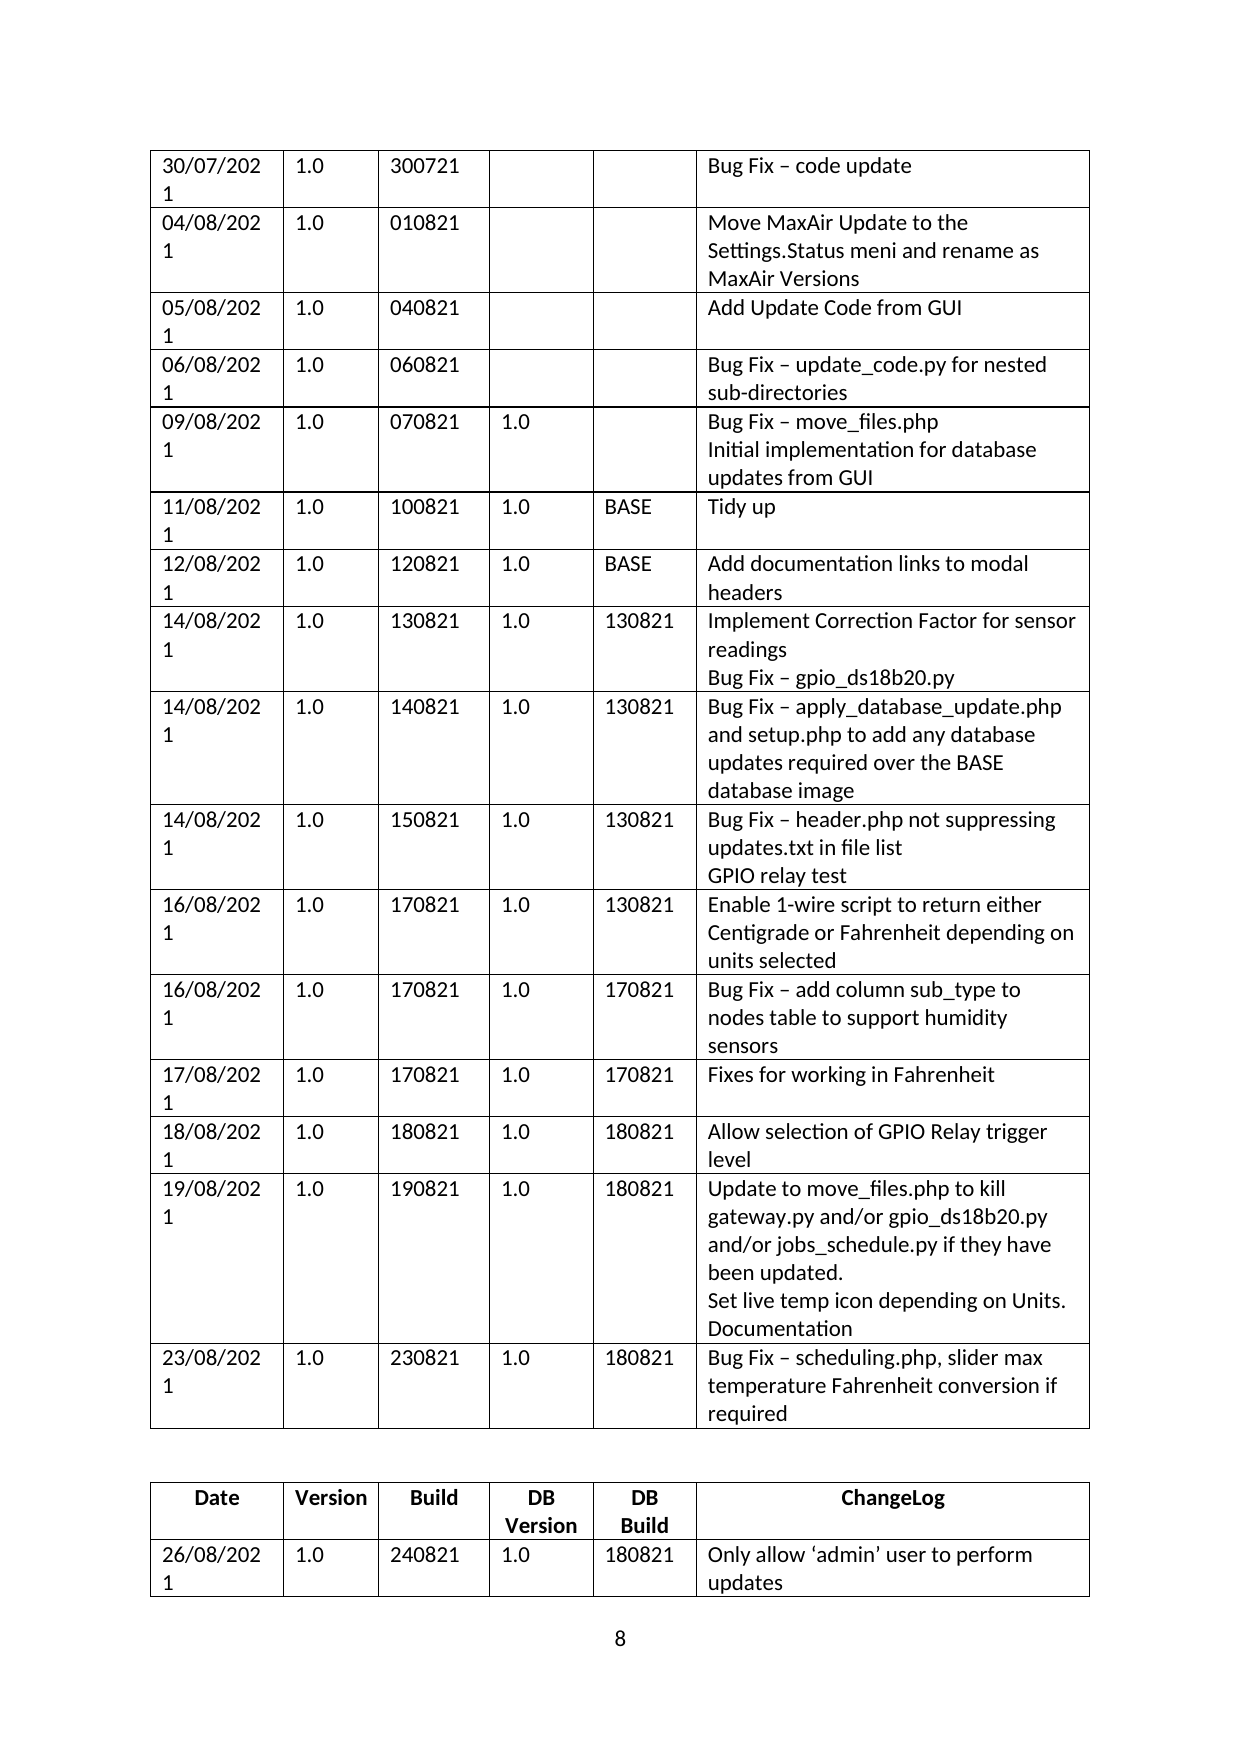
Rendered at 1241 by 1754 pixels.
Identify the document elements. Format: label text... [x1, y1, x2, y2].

table_cell 14/08/2021 [151, 607, 283, 691]
table_cell 230821 [379, 1344, 489, 1428]
table_cell 190821 [379, 1174, 489, 1342]
table_cell 1.0 [284, 1540, 378, 1596]
table_cell 1.0 [284, 1060, 378, 1116]
table_cell 1.0 [490, 975, 593, 1059]
table_cell 1.0 [284, 1344, 378, 1428]
table_cell 1.0 [284, 890, 378, 974]
table_cell 040821 [379, 293, 489, 349]
table_cell 180821 [379, 1117, 489, 1173]
table_cell 1.0 [490, 1344, 593, 1428]
table_cell [594, 350, 696, 406]
table_cell 1.0 [490, 692, 593, 804]
table_header Build [379, 1483, 489, 1539]
table_cell 06/08/2021 [151, 350, 283, 406]
table_cell 1.0 [284, 493, 378, 548]
table_cell [490, 208, 593, 292]
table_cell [697, 1540, 1089, 1596]
table_cell 240821 [379, 1540, 489, 1596]
table_header ChangeLog [697, 1483, 1089, 1539]
table_cell Add Update Code from GUI [697, 293, 1089, 349]
table_cell BASE [594, 550, 696, 606]
table_cell 1.0 [284, 550, 378, 606]
table_cell Enable 1-wire script to return either Centigrade or Fahrenheit depending on units selected [697, 890, 1089, 974]
table_header DB Version [490, 1483, 593, 1539]
table_cell Tidy up [697, 493, 1089, 548]
table_cell [490, 293, 593, 349]
table_cell [490, 350, 593, 406]
table_cell Allow selection of GPIO Relay trigger level [697, 1117, 1089, 1173]
table_cell Bug Fix – move_files.php Initial implementation for database updates from GUI [697, 408, 1089, 491]
table_cell 140821 [379, 692, 489, 804]
table_cell 120821 [379, 550, 489, 606]
table_cell Implement Correction Factor for sensor readings Bug Fix – gpio_ds18b20.py [697, 607, 1089, 691]
table_cell BASE [594, 493, 696, 548]
table_cell 060821 [379, 350, 489, 406]
table_cell 170821 [379, 975, 489, 1059]
table_cell 130821 [594, 692, 696, 804]
table_cell 1.0 [284, 1117, 378, 1173]
table_cell 19/08/2021 [151, 1174, 283, 1342]
table_cell Fixes for working in Fahrenheit [697, 1060, 1089, 1116]
table_cell 150821 [379, 805, 489, 889]
table_cell 180821 [594, 1174, 696, 1342]
table_cell 16/08/2021 [151, 890, 283, 974]
table_cell 26/08/2021 [151, 1540, 283, 1596]
table_cell 1.0 [490, 607, 593, 691]
table_cell 14/08/2021 [151, 805, 283, 889]
table_cell 1.0 [284, 350, 378, 406]
table_cell 010821 [379, 208, 489, 292]
table_cell 170821 [594, 975, 696, 1059]
table_cell 11/08/2021 [151, 493, 283, 548]
table_cell 1.0 [284, 975, 378, 1059]
table_cell 180821 [594, 1117, 696, 1173]
table_cell 1.0 [284, 151, 378, 207]
table_cell 05/08/2021 [151, 293, 283, 349]
table_cell Add documentation links to modal headers [697, 550, 1089, 606]
table_cell 1.0 [490, 1060, 593, 1116]
table_cell 070821 [379, 408, 489, 491]
table_cell 1.0 [490, 408, 593, 491]
table_header Date [151, 1483, 283, 1539]
table_cell 130821 [379, 607, 489, 691]
table_cell 130821 [594, 805, 696, 889]
table_cell 30/07/2021 [151, 151, 283, 207]
table_cell 1.0 [490, 1540, 593, 1596]
table_cell 1.0 [490, 1117, 593, 1173]
table_cell Bug Fix – apply_database_update.php and setup.php to add any database updates required over the BASE database image [697, 692, 1089, 804]
table_cell 18/08/2021 [151, 1117, 283, 1173]
table_cell 1.0 [284, 805, 378, 889]
table_cell Bug Fix – header.php not suppressing updates.txt in file list GPIO relay test [697, 805, 1089, 889]
table_cell 12/08/2021 [151, 550, 283, 606]
table_cell Bug Fix – scheduling.php, slider max temperature Fahrenheit conversion if required [697, 1344, 1089, 1428]
table_cell Move MaxAir Update to the Settings.Status meni and rename as MaxAir Versions [697, 208, 1089, 292]
table_cell [490, 151, 593, 207]
table_cell 09/08/2021 [151, 408, 283, 491]
table_cell 180821 [594, 1540, 696, 1596]
table_cell [594, 293, 696, 349]
table_cell 1.0 [490, 493, 593, 548]
table_cell [594, 151, 696, 207]
table_cell [594, 208, 696, 292]
table_cell 23/08/2021 [151, 1344, 283, 1428]
table_cell 130821 [594, 607, 696, 691]
table_cell 170821 [379, 890, 489, 974]
table_cell 1.0 [284, 408, 378, 491]
table_cell 170821 [379, 1060, 489, 1116]
table_cell 1.0 [490, 890, 593, 974]
table_cell 1.0 [284, 607, 378, 691]
table_cell 1.0 [284, 293, 378, 349]
table_cell 04/08/2021 [151, 208, 283, 292]
table_cell 180821 [594, 1344, 696, 1428]
table_header DB Build [594, 1483, 696, 1539]
table_cell 300721 [379, 151, 489, 207]
table_cell [594, 408, 696, 491]
table_cell 1.0 [284, 208, 378, 292]
table_cell Bug Fix – add column sub_type to nodes table to support humidity sensors [697, 975, 1089, 1059]
table_cell 14/08/2021 [151, 692, 283, 804]
table_cell 17/08/2021 [151, 1060, 283, 1116]
table_cell 1.0 [490, 805, 593, 889]
table_cell 1.0 [284, 1174, 378, 1342]
table_cell Update to move_files.php to kill gateway.py and/or gpio_ds18b20.py and/or jobs_schedule.py if they have been updated. Set live temp icon depending on Units. Documentation [697, 1174, 1089, 1342]
table_cell 1.0 [490, 550, 593, 606]
table_cell 100821 [379, 493, 489, 548]
table_cell 1.0 [284, 692, 378, 804]
table_cell 1.0 [490, 1174, 593, 1342]
table_cell 170821 [594, 1060, 696, 1116]
table_cell 130821 [594, 890, 696, 974]
table_cell 16/08/2021 [151, 975, 283, 1059]
table_header Version [284, 1483, 378, 1539]
table_cell Bug Fix – code update [697, 151, 1089, 207]
table_cell Bug Fix – update_code.py for nested sub-directories [697, 350, 1089, 406]
